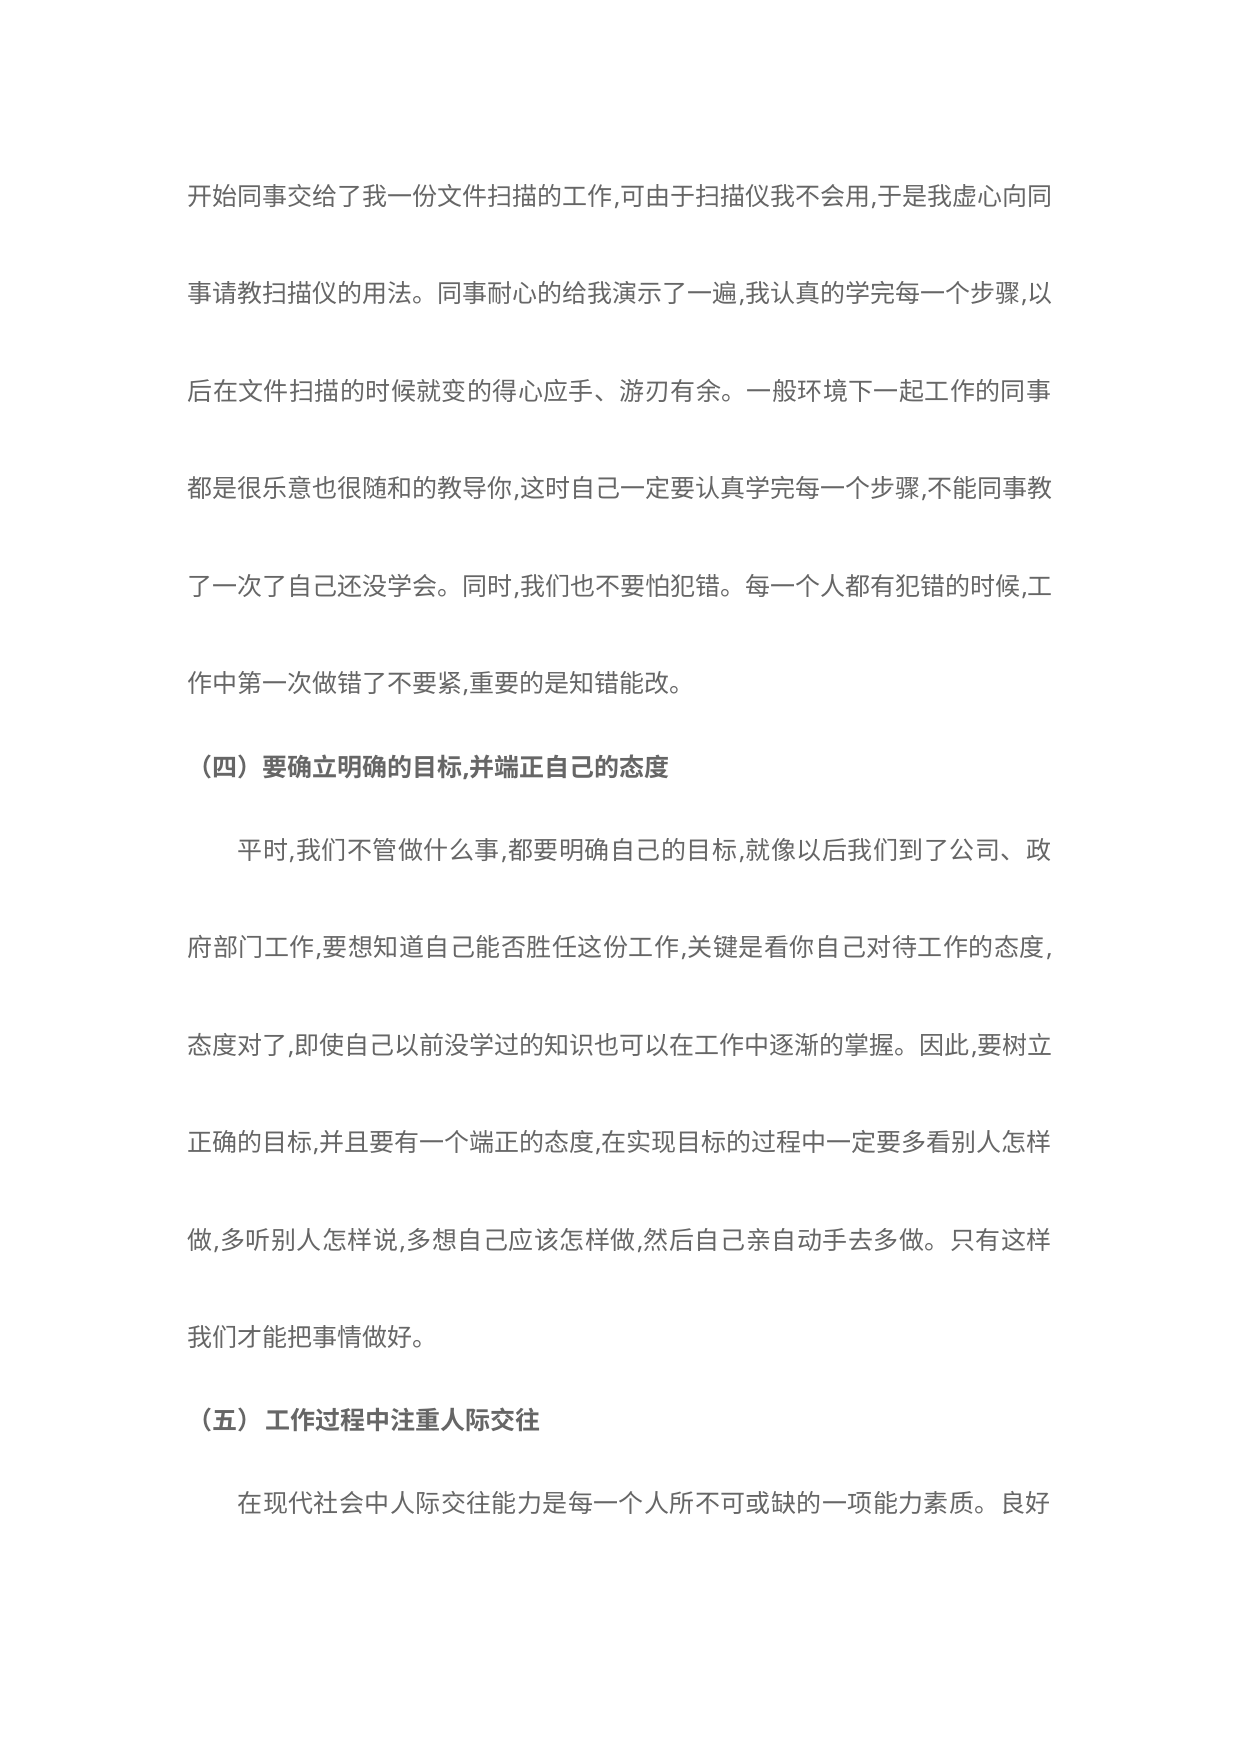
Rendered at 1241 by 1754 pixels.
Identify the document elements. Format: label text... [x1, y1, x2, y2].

list 工作过程中注重人际交往 [187, 1386, 1053, 1451]
text （四）要确立明确的目标,并端正自己的态度 [187, 733, 1053, 798]
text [187, 1469, 1053, 1534]
text 平时,我们不管做什么事,都要明确自己的目标,就像以后我们到了公司、政府部门工作,要想知道自己能否胜任这份工作,关键是看你自己对待工作的态度,态度对了,即使自己以前没学过的知识也可以在工作中逐渐的掌握。因此,要树立正确的目标,并且要有一个端正的态度,在实现目标的过程中一定要多看别人怎样做,多听别人怎样说,多想自己应该怎样做,然后自己亲自动手去多做。只有这样我们才能把事情做好。 [187, 816, 1053, 1368]
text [187, 162, 1053, 714]
